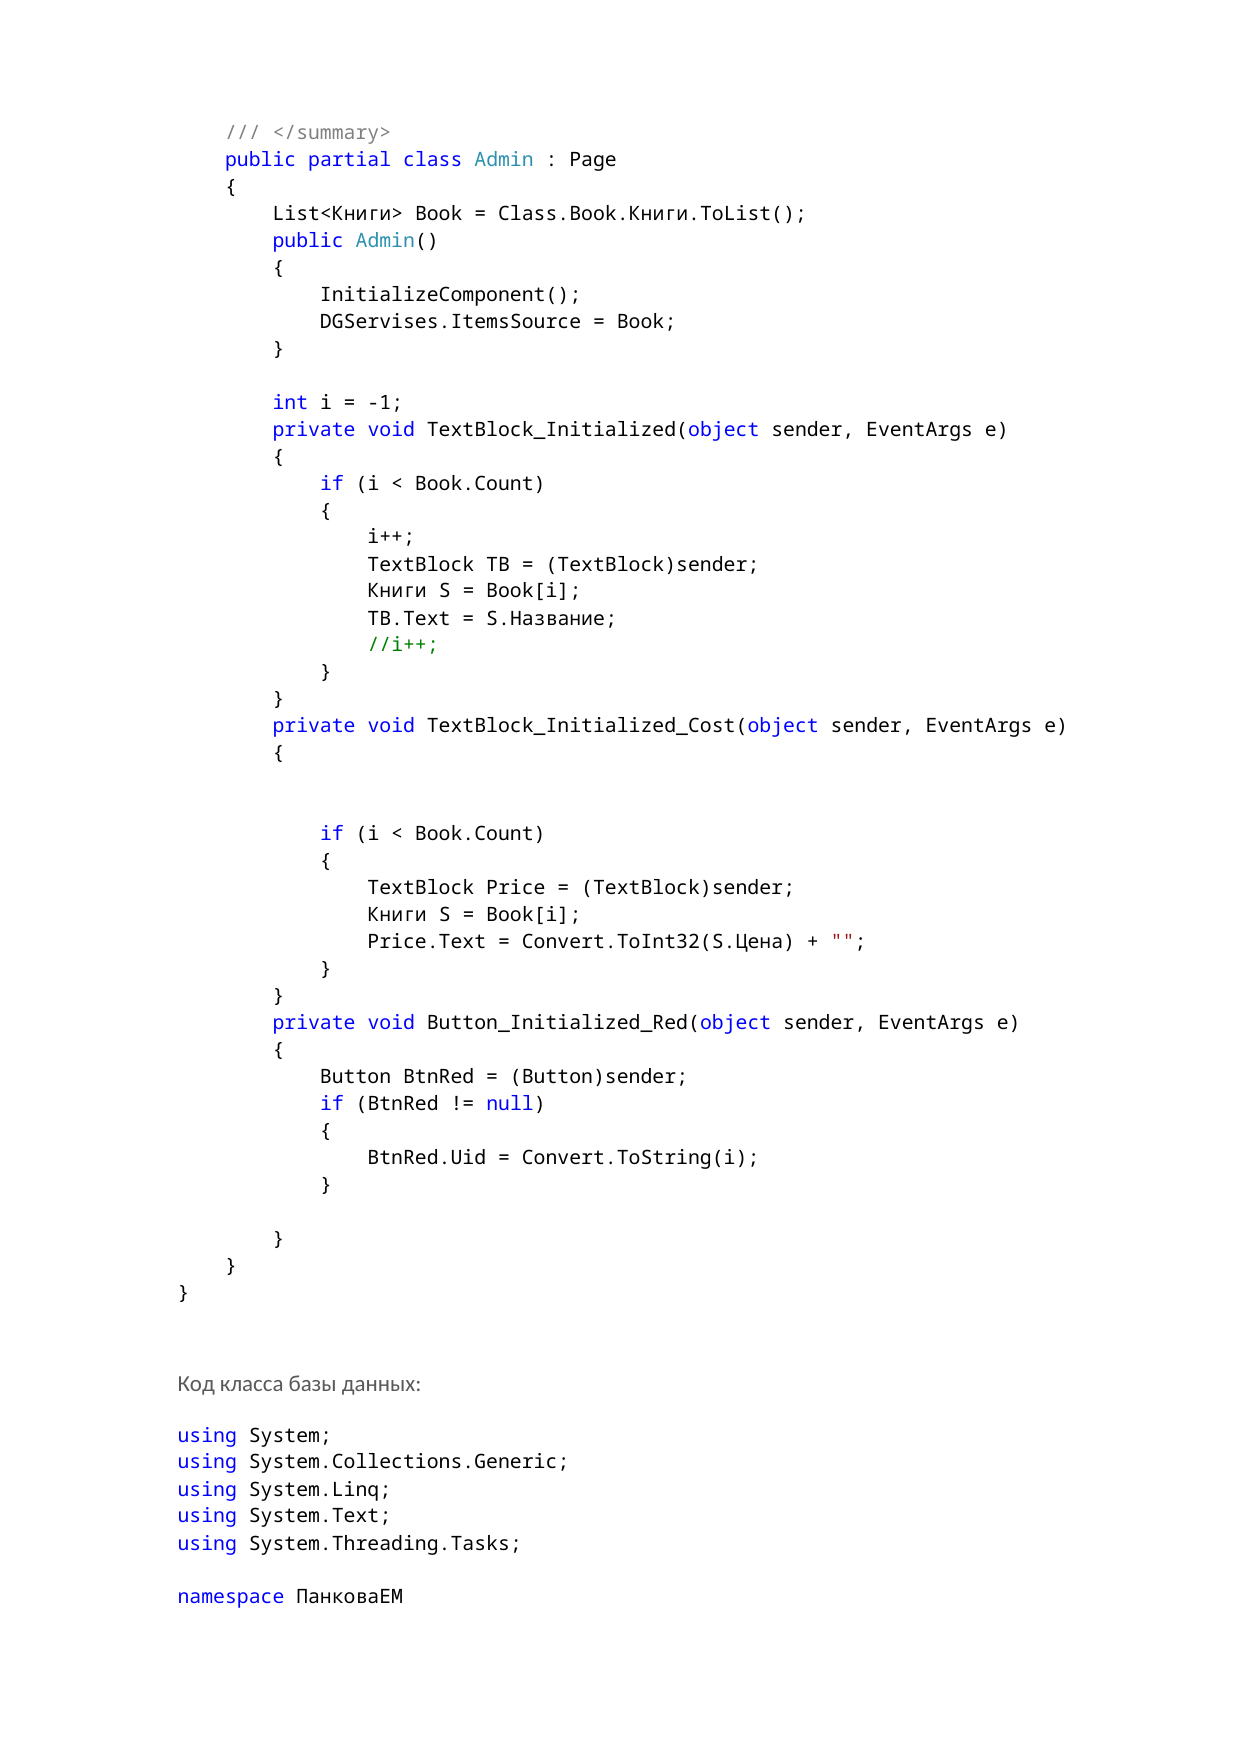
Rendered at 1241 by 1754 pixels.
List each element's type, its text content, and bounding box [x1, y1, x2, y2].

text public partial class Admin : Page [177, 145, 1152, 172]
text } [177, 685, 1152, 712]
text private void TextBlock_Initialized_Cost(object sender, EventArgs e) [177, 712, 1152, 739]
text BtnRed.Uid = Convert.ToString(i); [177, 1143, 1152, 1170]
text Price.Text = Convert.ToInt32(S.Цена) + ""; [177, 927, 1152, 954]
text using System.Threading.Tasks; [177, 1529, 1152, 1556]
text } [177, 658, 1152, 685]
text List<Книги> Book = Class.Book.Книги.ToList(); [177, 199, 1152, 226]
text } [177, 981, 1152, 1008]
text { [177, 172, 1152, 199]
text { [177, 442, 1152, 469]
text Код класса базы данных: [177, 1369, 1152, 1397]
text Книги S = Book[i]; [177, 901, 1152, 927]
text namespace ПанковаЕМ [177, 1583, 1152, 1610]
text TextBlock Price = (TextBlock)sender; [177, 873, 1152, 901]
text if (i < Book.Count) [177, 819, 1152, 847]
text int i = -1; [177, 388, 1152, 415]
text using System.Collections.Generic; [177, 1448, 1152, 1475]
text TB.Text = S.Название; [177, 604, 1152, 631]
text if (BtnRed != null) [177, 1089, 1152, 1116]
text } [177, 334, 1152, 361]
text Книги S = Book[i]; [177, 577, 1152, 604]
text { [177, 253, 1152, 280]
text { [177, 1116, 1152, 1143]
text { [177, 496, 1152, 523]
text } [177, 1251, 1152, 1278]
text } [177, 954, 1152, 981]
text InitializeComponent(); [177, 280, 1152, 307]
text //i++; [177, 631, 1152, 658]
text { [177, 847, 1152, 873]
text } [177, 1170, 1152, 1197]
text /// </summary> [177, 118, 1152, 145]
text } [177, 1278, 1152, 1305]
text { [177, 1035, 1152, 1062]
text if (i < Book.Count) [177, 469, 1152, 496]
text TextBlock TB = (TextBlock)sender; [177, 550, 1152, 577]
text using System.Text; [177, 1502, 1152, 1529]
text using System.Linq; [177, 1475, 1152, 1502]
text private void TextBlock_Initialized(object sender, EventArgs e) [177, 415, 1152, 442]
text DGServises.ItemsSource = Book; [177, 307, 1152, 334]
text public Admin() [177, 226, 1152, 253]
text Button BtnRed = (Button)sender; [177, 1062, 1152, 1089]
text i++; [177, 523, 1152, 550]
text private void Button_Initialized_Red(object sender, EventArgs e) [177, 1008, 1152, 1035]
text using System; [177, 1421, 1152, 1448]
text } [177, 1224, 1152, 1251]
text { [177, 739, 1152, 766]
